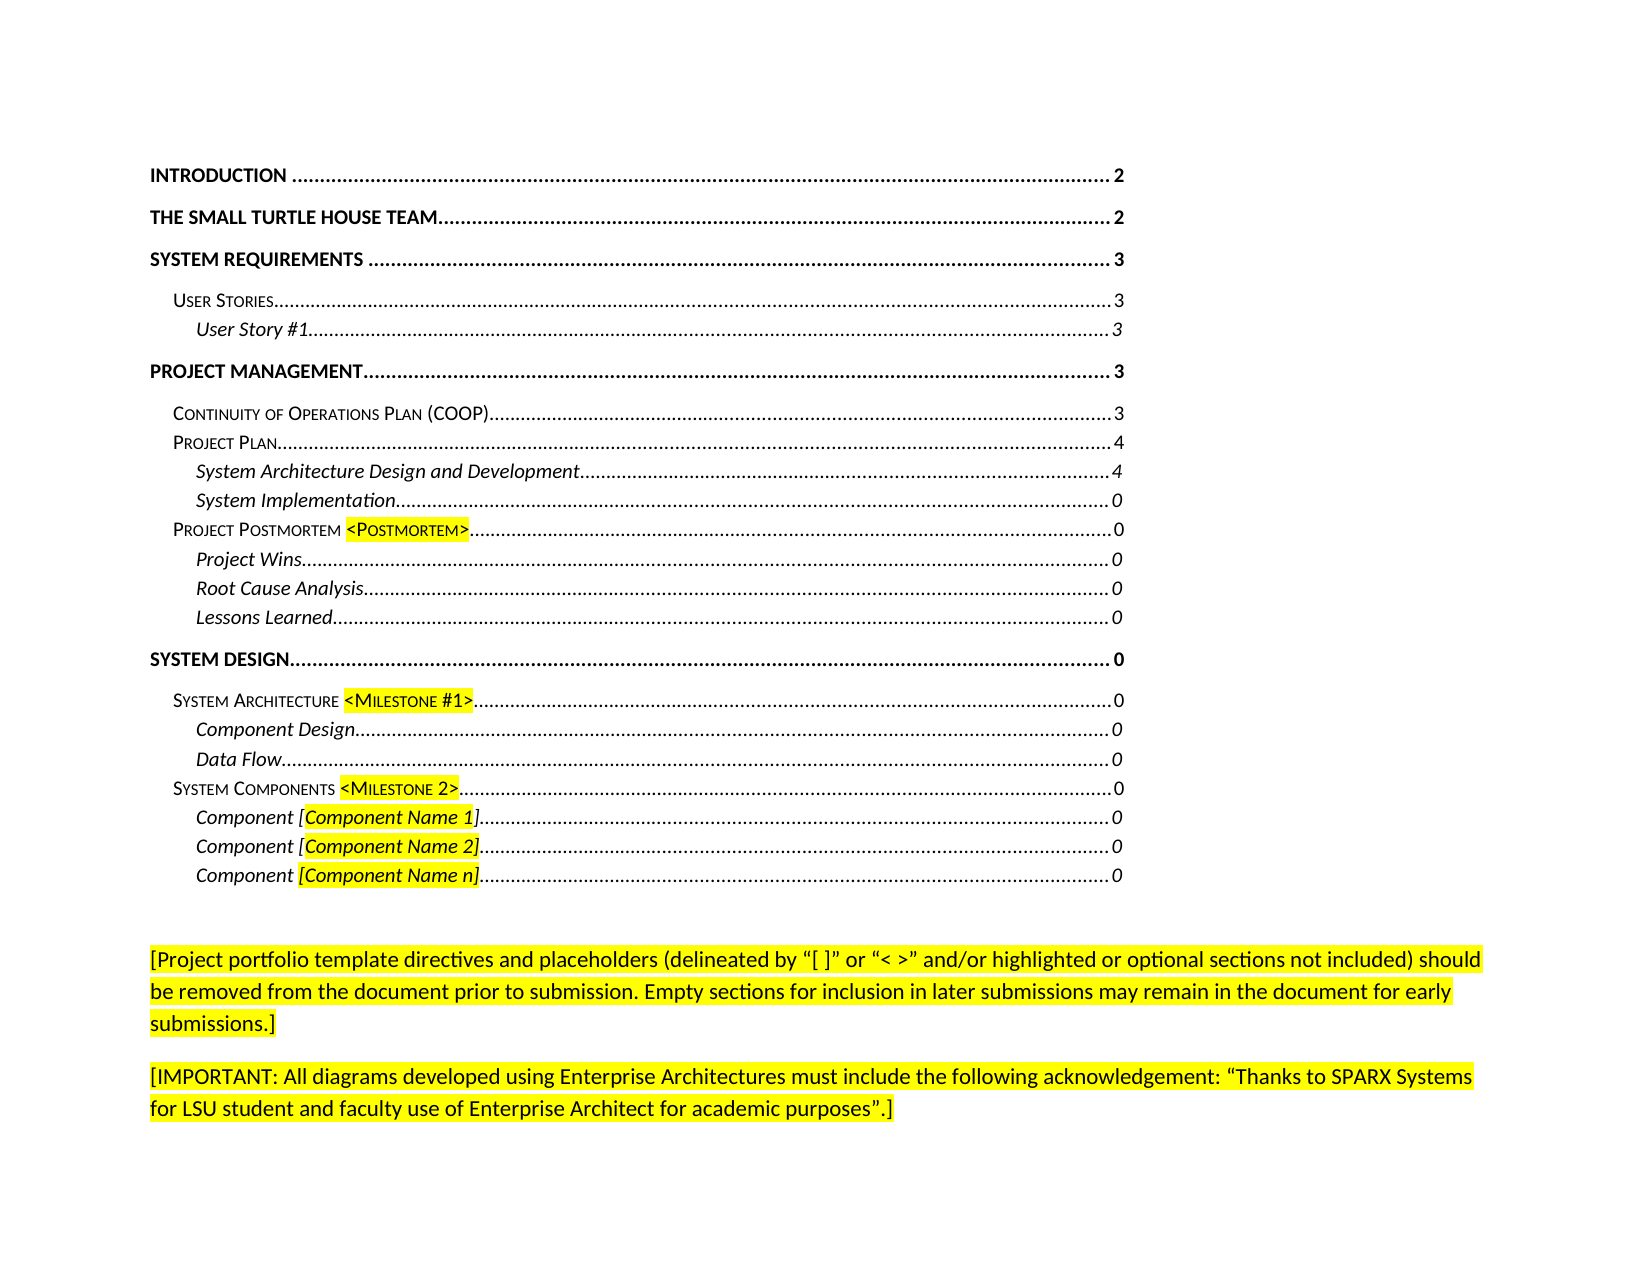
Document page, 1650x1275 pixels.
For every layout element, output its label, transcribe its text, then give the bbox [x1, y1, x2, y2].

text System Implementation 0 [196, 487, 1500, 513]
text [Project portfolio template directives and placeholders (delineated by “[ ]” or “< >” and/or highlighted or optional sections not included) should be removed from the document prior to submission. Empty sections for inclusion in later submissions may remain in the document for early submissions.] [150, 945, 1500, 1037]
text System Architecture <Milestone #1> 0 [173, 687, 1500, 713]
text System Architecture Design and Development 4 [196, 458, 1500, 484]
text Component Design 0 [196, 717, 1500, 742]
text Component [Component Name n] 0 [196, 862, 298, 888]
text Project Postmortem <Postmortem> 0 [469, 517, 1500, 542]
text Component [Component Name 2] 0 [479, 833, 1500, 859]
text [IMPORTANT: All diagrams developed using Enterprise Architectures must include the following acknowledgement: “Thanks to SPARX Systems for LSU student and faculty use of Enterprise Architect for academic purposes”.] [150, 1062, 1500, 1122]
text Component [Component Name 2] 0 [196, 833, 305, 859]
text User Stories 3 [173, 287, 1500, 313]
text Component [Component Name 1] 0 [196, 804, 305, 829]
text Data Flow 0 [196, 746, 1500, 771]
text System Components <Milestone 2> 0 [459, 775, 1500, 800]
text System Design 0 [150, 646, 1500, 671]
text Project Management 3 [150, 358, 1500, 384]
text System Components <Milestone 2> 0 [173, 775, 340, 800]
text Lessons Learned 0 [196, 604, 1500, 629]
text Project Plan 4 [173, 429, 1500, 454]
text Project Wins 0 [196, 546, 1500, 571]
text User Story #1 3 [196, 317, 1500, 342]
text Continuity of Operations Plan (COOP) 3 [173, 400, 1500, 425]
text Component [Component Name 1] 0 [473, 804, 1500, 829]
text Introduction 2 [150, 162, 1500, 188]
text System Requirements 3 [150, 246, 1500, 271]
text Project Postmortem <Postmortem> 0 [173, 517, 346, 542]
text The Small Turtle House Team 2 [150, 204, 1500, 229]
text Component [Component Name n] 0 [479, 862, 1500, 888]
text Root Cause Analysis 0 [196, 575, 1500, 600]
